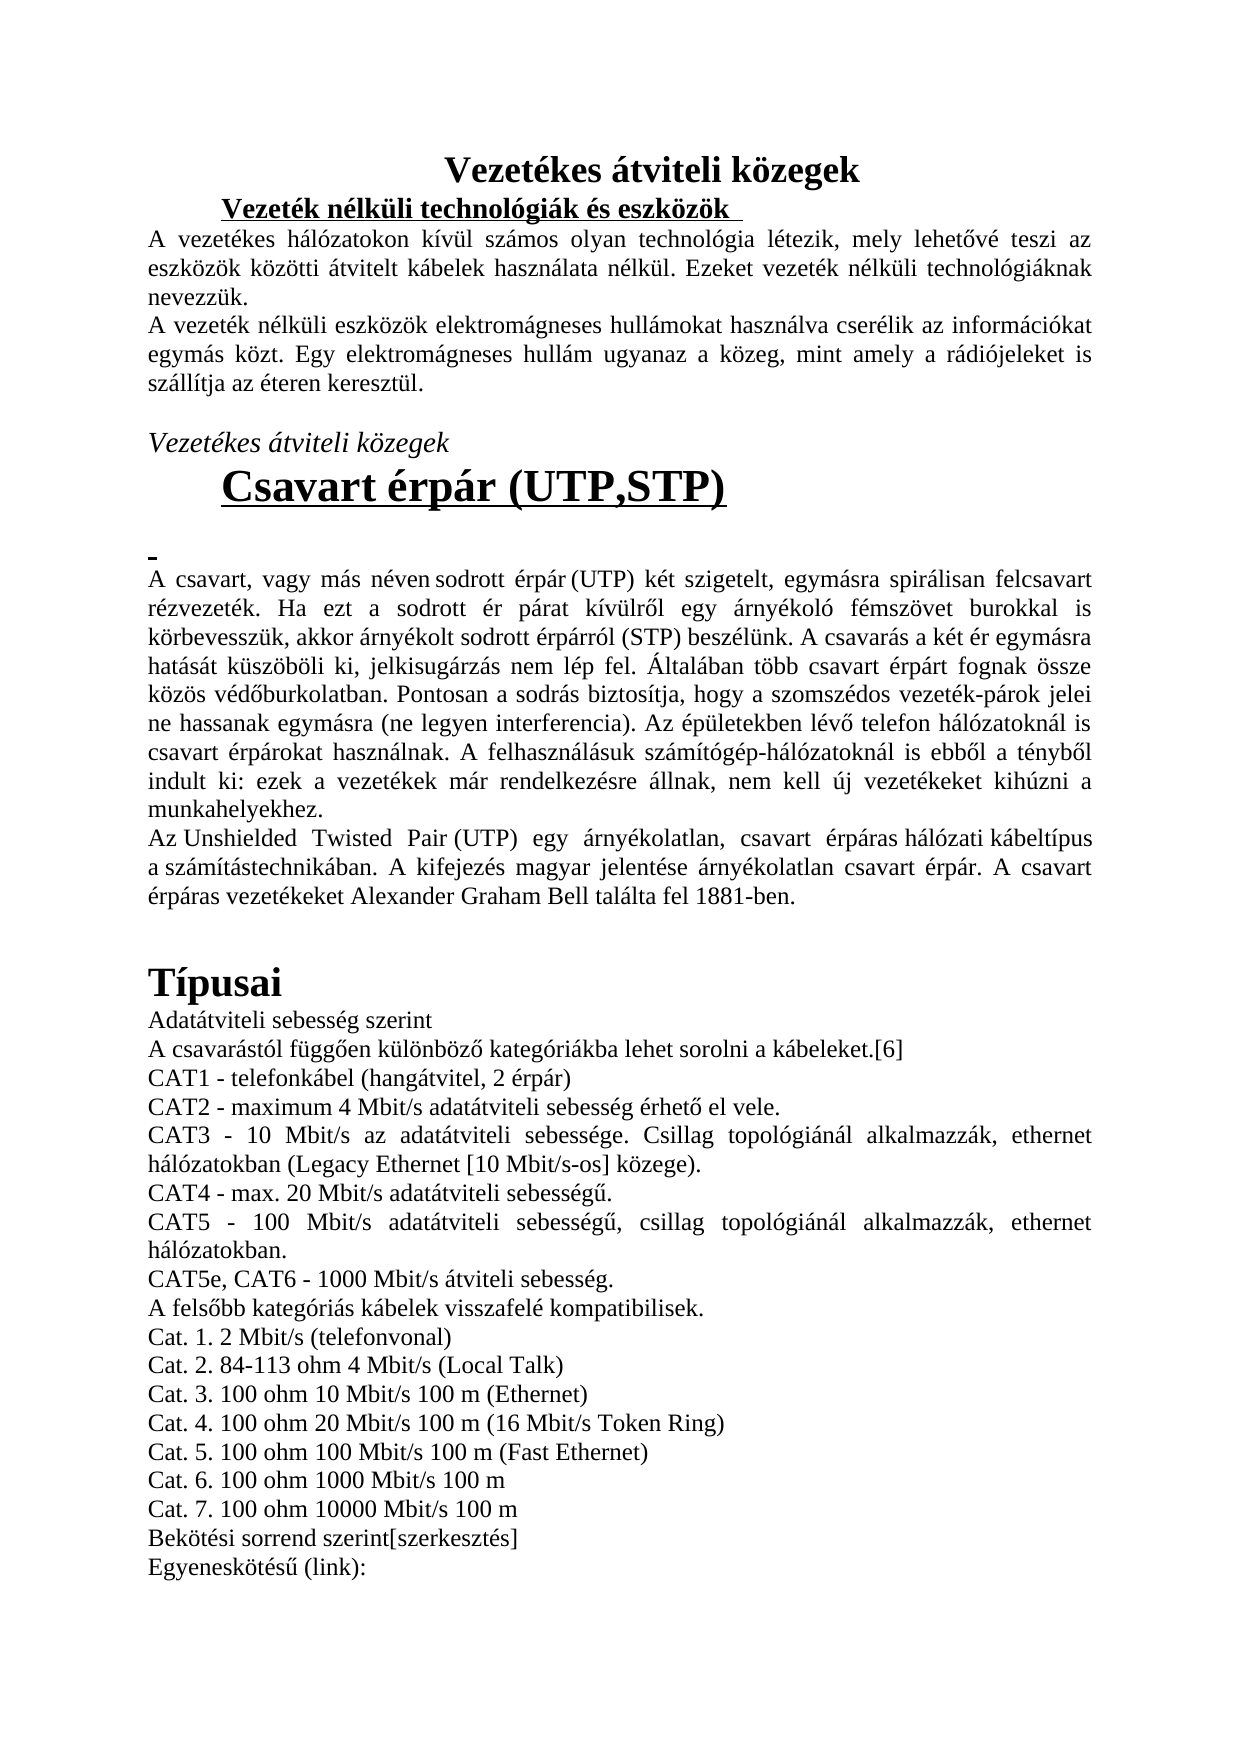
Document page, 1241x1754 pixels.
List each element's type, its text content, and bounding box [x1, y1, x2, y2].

text A felsőbb kategóriás kábelek visszafelé kompatibilisek. [148, 1293, 1093, 1322]
text Vezetékes átviteli közegek [148, 426, 1093, 459]
text A csavarástól függően különböző kategóriákba lehet sorolni a kábeleket.[6] [148, 1034, 1093, 1063]
text Cat. 4. 100 ohm 20 Mbit/s 100 m (16 Mbit/s Token Ring) [148, 1408, 1093, 1437]
text Adatátviteli sebesség szerint [148, 1005, 1093, 1034]
text CAT5e, CAT6 - 1000 Mbit/s átviteli sebesség. [148, 1264, 1093, 1293]
text CAT2 - maximum 4 Mbit/s adatátviteli sebesség érhető el vele. [148, 1092, 1093, 1120]
text CAT3 - 10 Mbit/s az adatátviteli sebessége. Csillag topológiánál alkalmazzák, ethernet hálózatokban (Legacy Ethernet [10 Mbit/s-os] közege). [148, 1120, 1093, 1178]
text Vezeték nélküli technológiák és eszközök [148, 191, 1093, 224]
text Típusai [148, 957, 1093, 1005]
text Egyeneskötésű (link): [148, 1552, 1093, 1580]
text A csavart, vagy más néven sodrott érpár (UTP) két szigetelt, egymásra spirálisan felcsavart rézvezeték. Ha ezt a sodrott ér párat kívülről egy árnyékoló fémszövet burokkal is körbevesszük, akkor árnyékolt sodrott érpárról (STP) beszélünk. A csavarás a két ér egymásra hatását küszöböli ki, jelkisugárzás nem lép fel. Általában több csavart érpárt fognak össze közös védőburkolatban. Pontosan a sodrás biztosítja, hogy a szomszédos vezeték-párok jelei ne hassanak egymásra (ne legyen interferencia). Az épületekben lévő telefon hálózatoknál is csavart érpárokat használnak. A felhasználásuk számítógép-hálózatoknál is ebből a tényből indult ki: ezek a vezetékek már rendelkezésre állnak, nem kell új vezetékeket kihúzni a munkahelyekhez. [148, 564, 1093, 823]
text Az Unshielded Twisted Pair (UTP) egy árnyékolatlan, csavart érpáras hálózati kábeltípus a számítástechnikában. A kifejezés magyar jelentése árnyékolatlan csavart érpár. A csavart érpáras vezetékeket Alexander Graham Bell találta fel 1881-ben. [148, 823, 1093, 909]
text Csavart érpár (UTP,STP) [148, 459, 1093, 512]
text Cat. 3. 100 ohm 10 Mbit/s 100 m (Ethernet) [148, 1379, 1093, 1408]
text CAT4 - max. 20 Mbit/s adatátviteli sebességű. [148, 1178, 1093, 1207]
text CAT5 - 100 Mbit/s adatátviteli sebességű, csillag topológiánál alkalmazzák, ethernet hálózatokban. [148, 1207, 1093, 1264]
text Cat. 6. 100 ohm 1000 Mbit/s 100 m [148, 1465, 1093, 1494]
text Cat. 7. 100 ohm 10000 Mbit/s 100 m [148, 1494, 1093, 1523]
text Vezetékes átviteli közegek [148, 148, 1093, 191]
text CAT1 - telefonkábel (hangátvitel, 2 érpár) [148, 1063, 1093, 1092]
text Cat. 5. 100 ohm 100 Mbit/s 100 m (Fast Ethernet) [148, 1437, 1093, 1465]
text A vezeték nélküli eszközök elektromágneses hullámokat használva cserélik az információkat egymás közt. Egy elektromágneses hullám ugyanaz a közeg, mint amely a rádiójeleket is szállítja az éteren keresztül. [148, 311, 1093, 397]
text Cat. 2. 84-113 ohm 4 Mbit/s (Local Talk) [148, 1350, 1093, 1379]
text Cat. 1. 2 Mbit/s (telefonvonal) [148, 1322, 1093, 1350]
text A vezetékes hálózatokon kívül számos olyan technológia létezik, mely lehetővé teszi az eszközök közötti átvitelt kábelek használata nélkül. Ezeket vezeték nélküli technológiáknak nevezzük. [148, 224, 1093, 311]
text Bekötési sorrend szerint[szerkesztés] [148, 1523, 1093, 1552]
